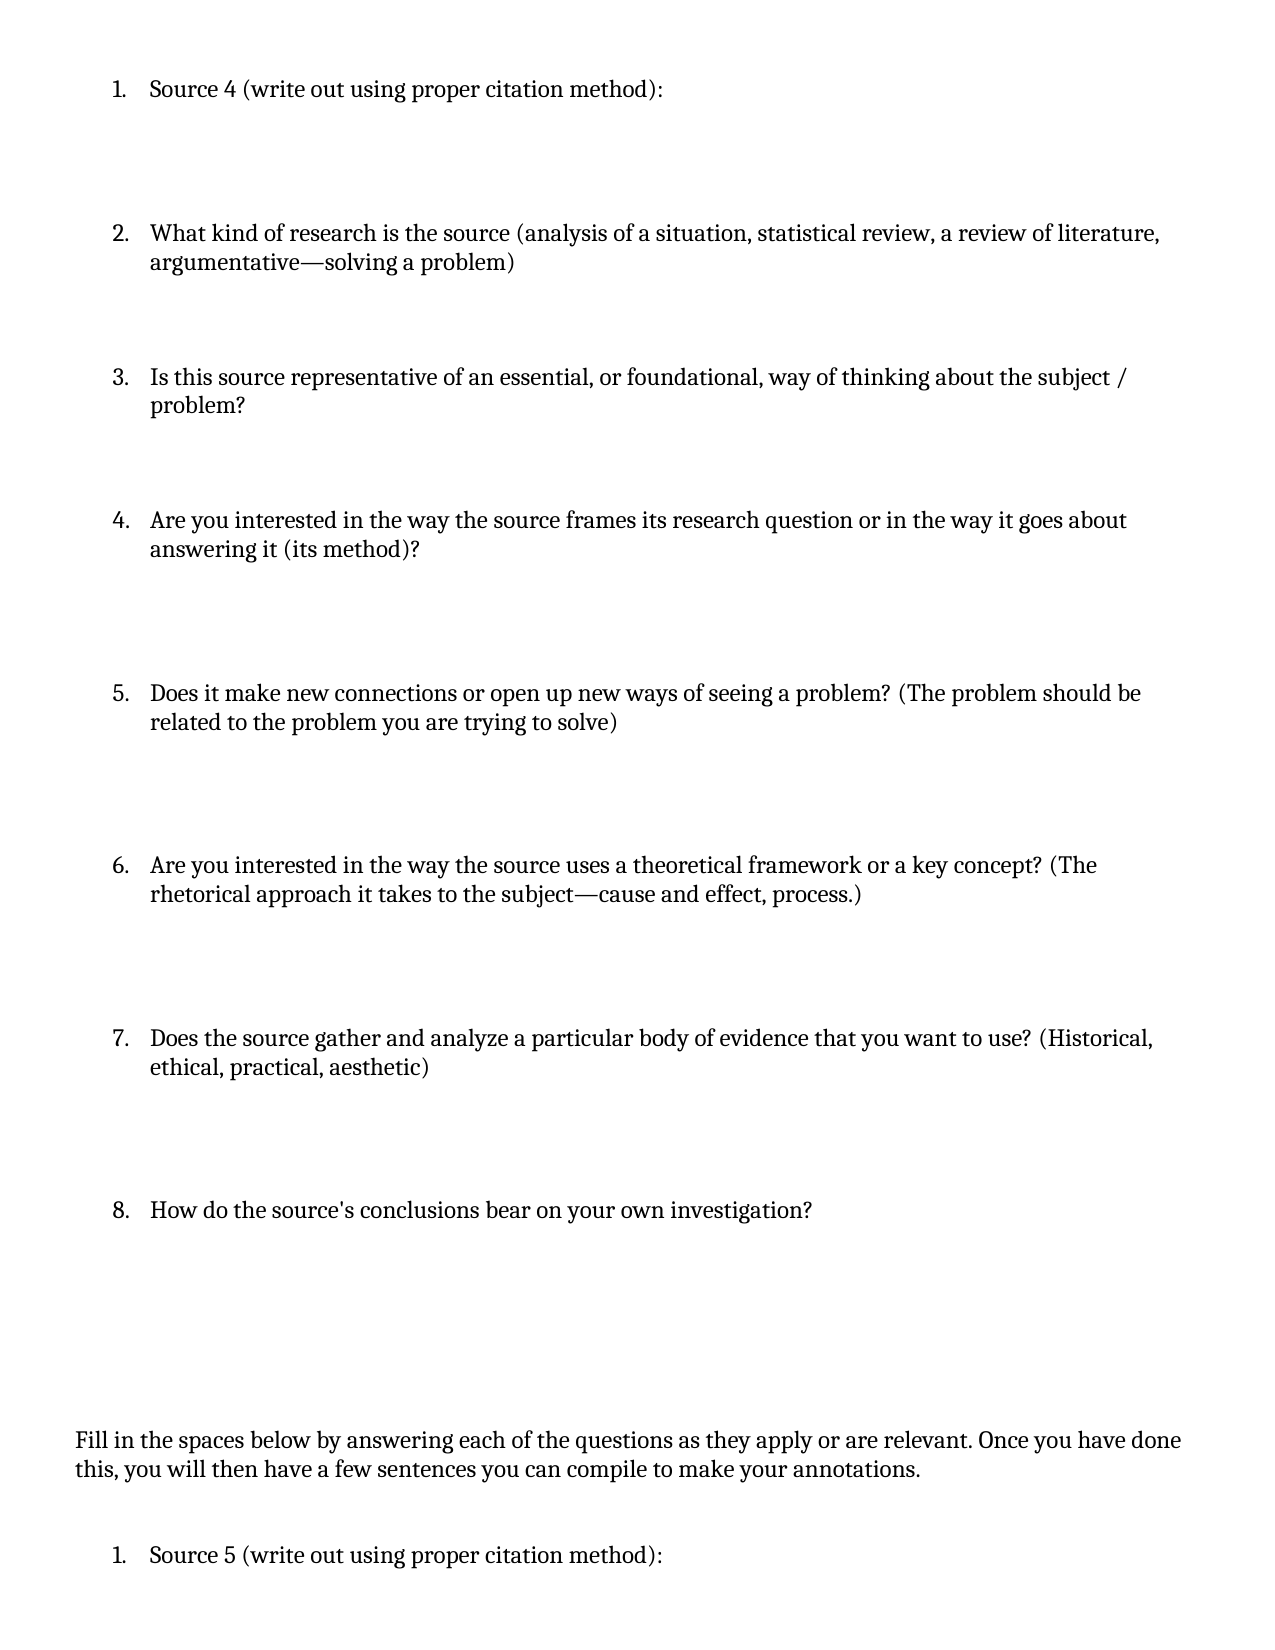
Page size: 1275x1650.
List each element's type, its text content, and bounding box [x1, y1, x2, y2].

list How do the source's conclusions bear on your own investigation? [112, 1196, 1200, 1225]
list Is this source representative of an essential, or foundational, way of thinking about the subject / problem? [112, 362, 1200, 420]
list Source 5 (write out using proper citation method): [112, 1541, 1200, 1570]
list Does the source gather and analyze a particular body of evidence that you want to use? (Historical, ethical, practical, aesthetic) [112, 1024, 1200, 1081]
list Does it make new connections or open up new ways of seeing a problem? (The problem should be related to the problem you are trying to solve) [112, 679, 1200, 736]
list Are you interested in the way the source uses a theoretical framework or a key concept? (The rhetorical approach it takes to the subject—cause and effect, process.) [112, 851, 1200, 909]
list Source 4 (write out using proper citation method): [112, 75, 1200, 104]
list What kind of research is the source (analysis of a situation, statistical review, a review of literature, argumentative—solving a problem) [112, 219, 1200, 276]
text Fill in the spaces below by answering each of the questions as they apply or are relevant. Once you have done this, you will then have a few sentences you can compile to make your annotations. [75, 1426, 1200, 1484]
list Are you interested in the way the source frames its research question or in the way it goes about answering it (its method)? [112, 506, 1200, 564]
